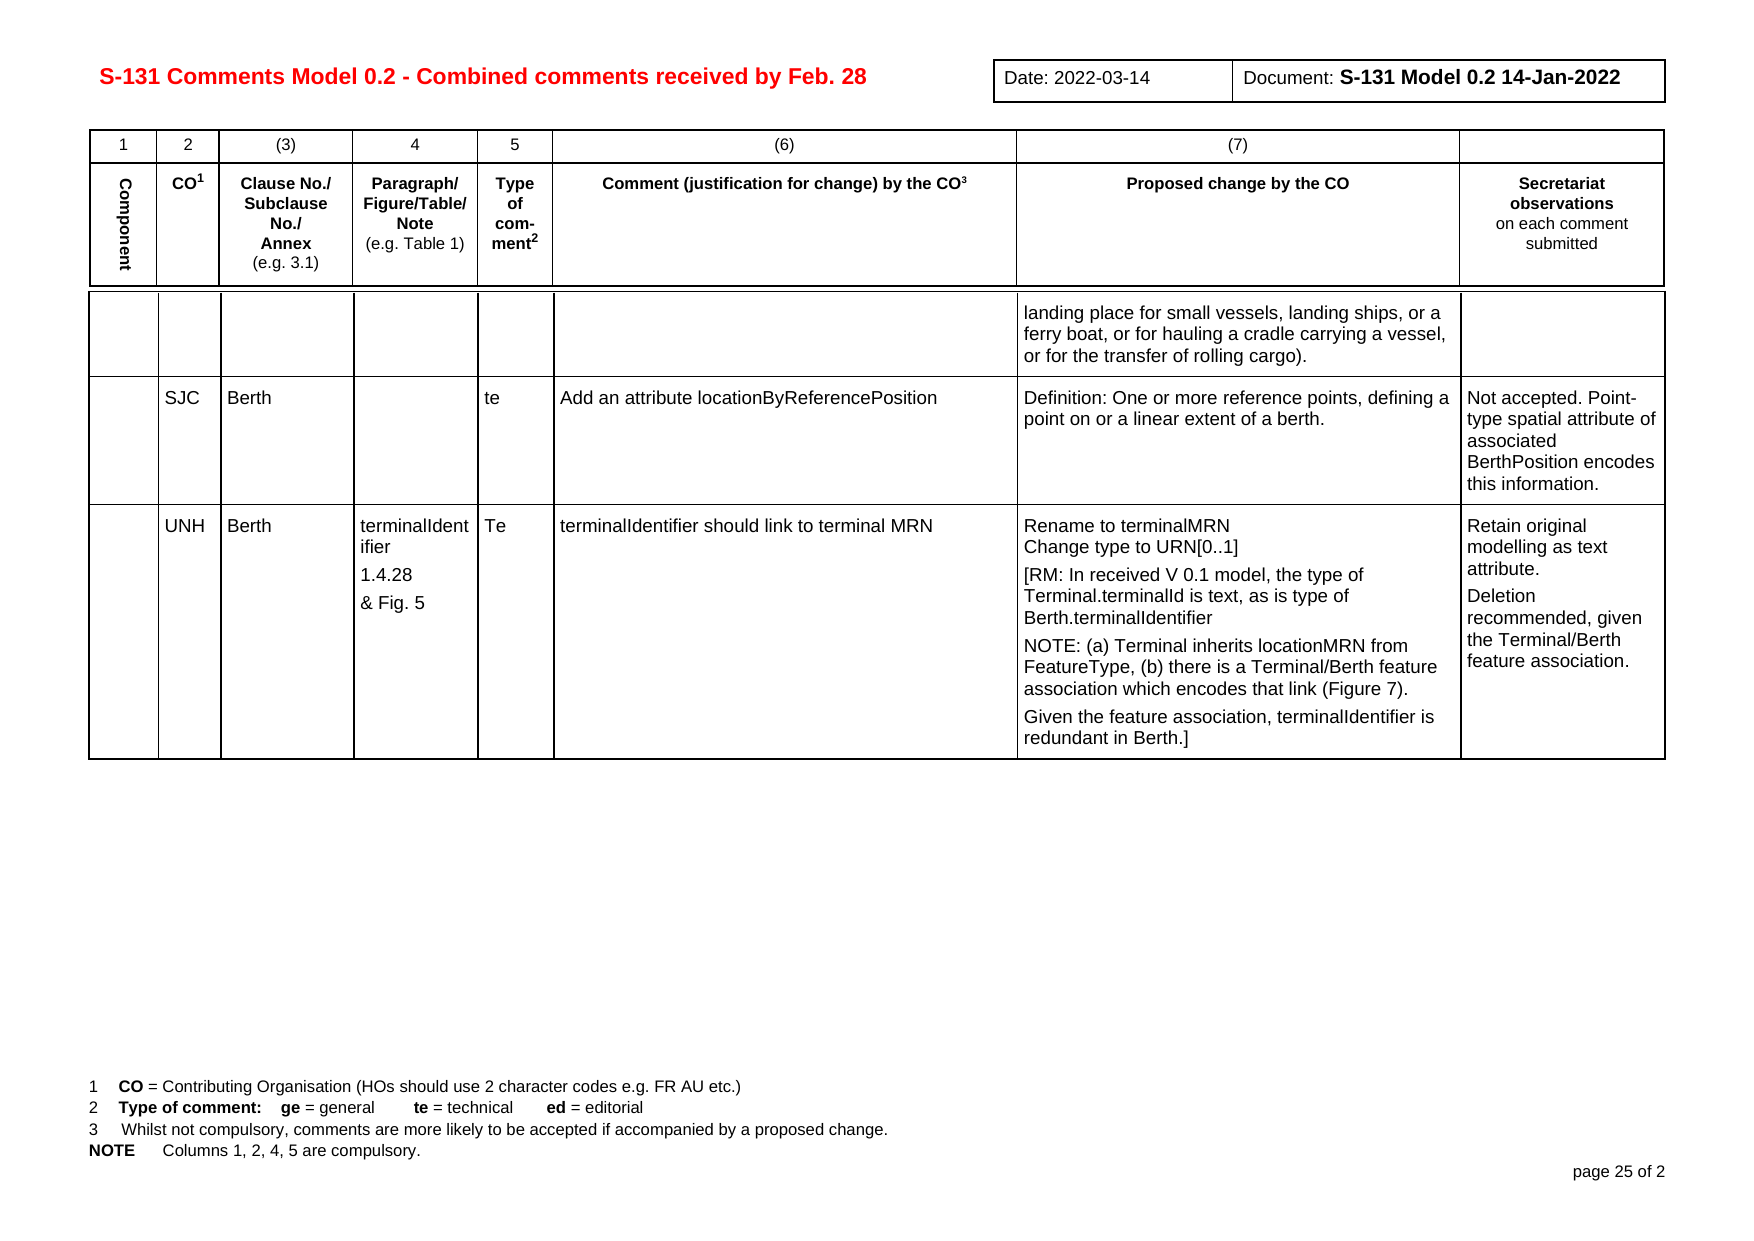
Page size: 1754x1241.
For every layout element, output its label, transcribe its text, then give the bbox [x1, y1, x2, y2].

table_cell SJC [159, 377, 220, 503]
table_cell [355, 292, 478, 376]
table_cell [222, 292, 354, 376]
table_cell Definition: One or more reference points, defining a point on or a linear extent of a berth. [1018, 377, 1460, 503]
table_cell terminalIdentifier should link to terminal MRN [555, 505, 1017, 758]
table_cell te [479, 377, 553, 503]
table_cell [1462, 292, 1664, 376]
table_cell Berth [222, 377, 353, 503]
table_cell Add an attribute locationByReferencePosition [555, 377, 1017, 503]
table_cell terminalIdentifier 1.4.28 & Fig. 5 [355, 505, 477, 758]
table_cell rmm [159, 292, 221, 376]
table_cell Retain original modelling as text attribute. Deletion recommended, given the Terminal/Berth feature association. [1462, 505, 1664, 758]
table_cell [90, 377, 158, 503]
table_cell Not accepted. Point-type spatial attribute of associated BerthPosition encodes this information. [1462, 377, 1664, 503]
table_cell Berth [222, 505, 353, 758]
table_cell Rename to terminalMRN Change type to URN[0..1] [RM: In received V 0.1 model, the type of Terminal.terminalId is text, as is type of Berth.terminalIdentifier NOTE: (a) Terminal inherits locationMRN from FeatureType, (b) there is a Terminal/Berth feature association which encodes that link (Figure 7). Given the feature association, terminalIdentifier is redundant in Berth.] [1018, 505, 1460, 758]
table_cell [1018, 292, 1461, 376]
table_cell [90, 292, 158, 376]
table_cell te [479, 292, 554, 376]
table_cell UNH [159, 505, 220, 758]
table_cell [355, 377, 477, 503]
table_cell [90, 505, 158, 758]
table_cell Te [479, 505, 553, 758]
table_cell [555, 292, 1017, 376]
